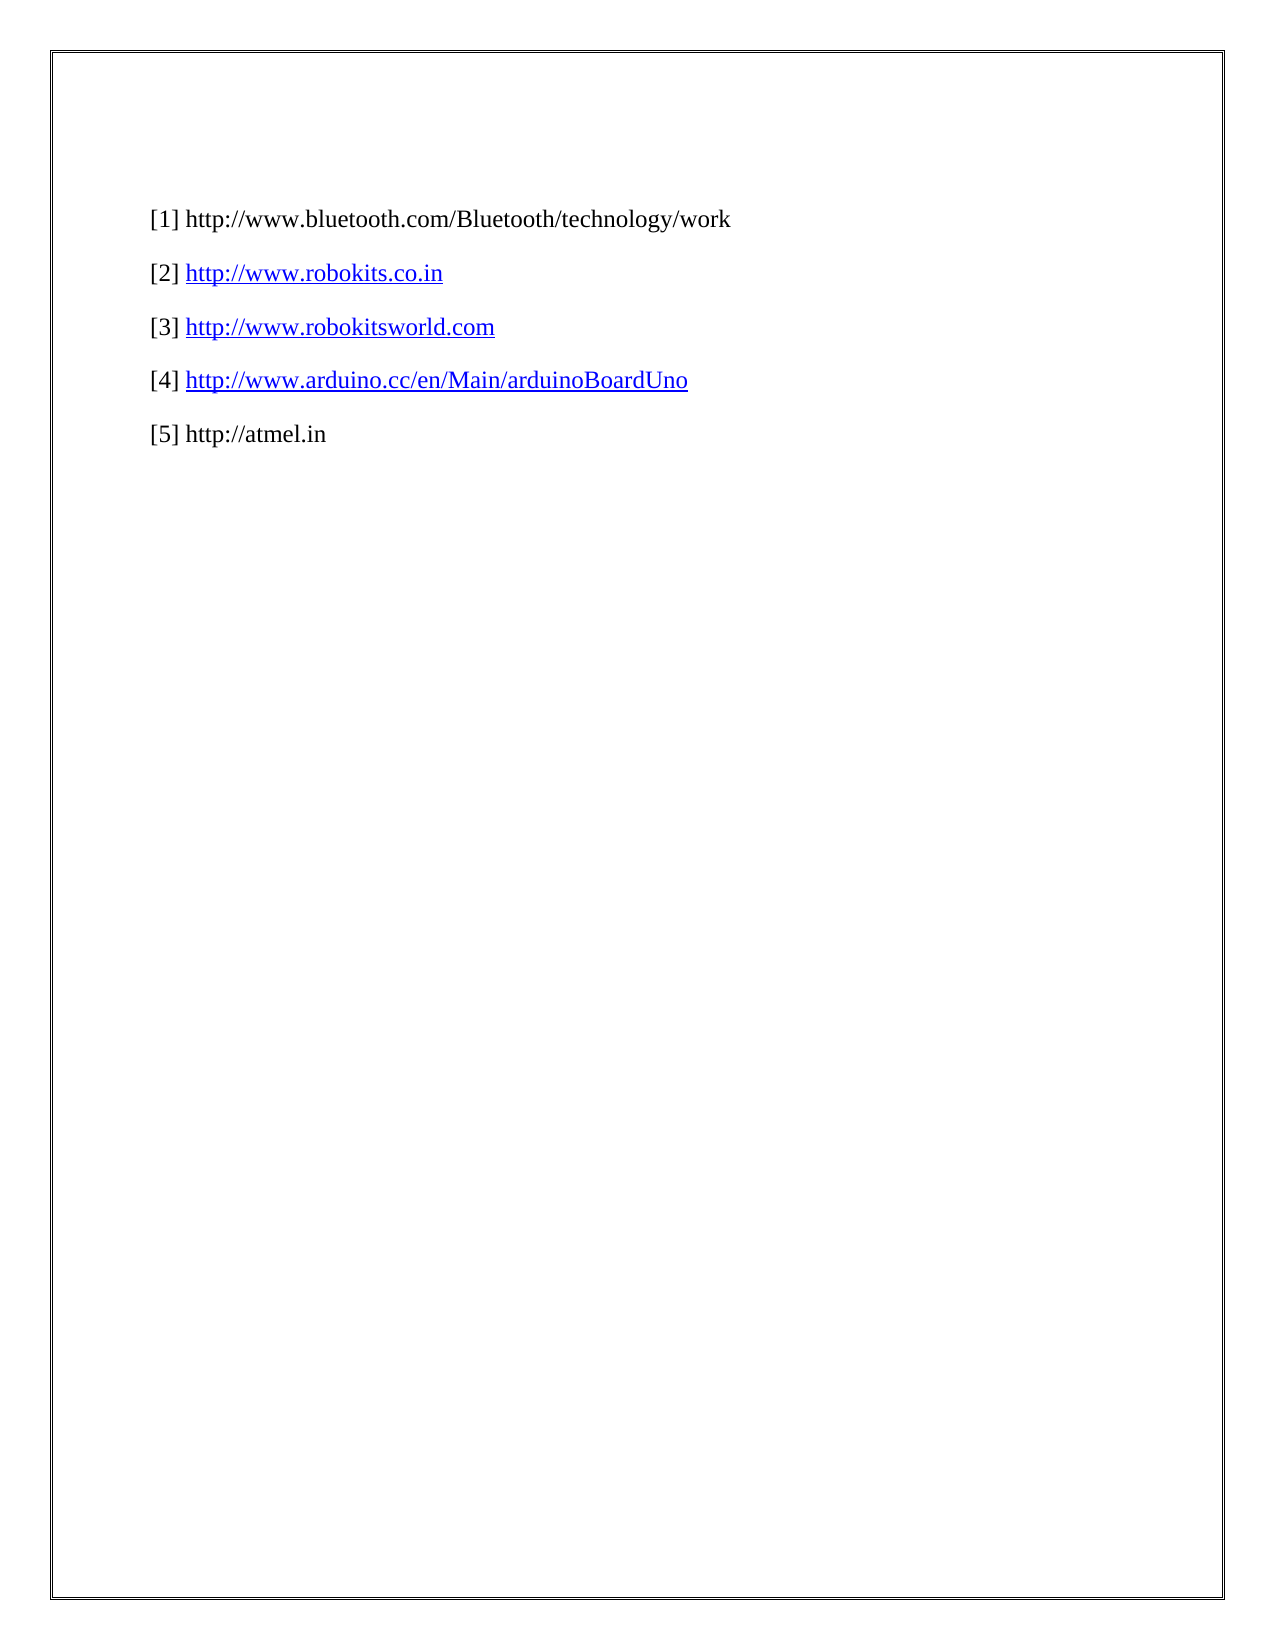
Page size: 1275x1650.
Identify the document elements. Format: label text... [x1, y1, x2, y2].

text [5] http://atmel.in [150, 419, 1125, 448]
text [3] http://www.robokitsworld.com [150, 312, 1125, 340]
text [2] http://www.robokits.co.in [150, 258, 1125, 286]
text [4] http://www.arduino.cc/en/Main/arduinoBoardUno [150, 365, 1125, 394]
text [1] http://www.bluetooth.com/Bluetooth/technology/work [150, 204, 1125, 233]
